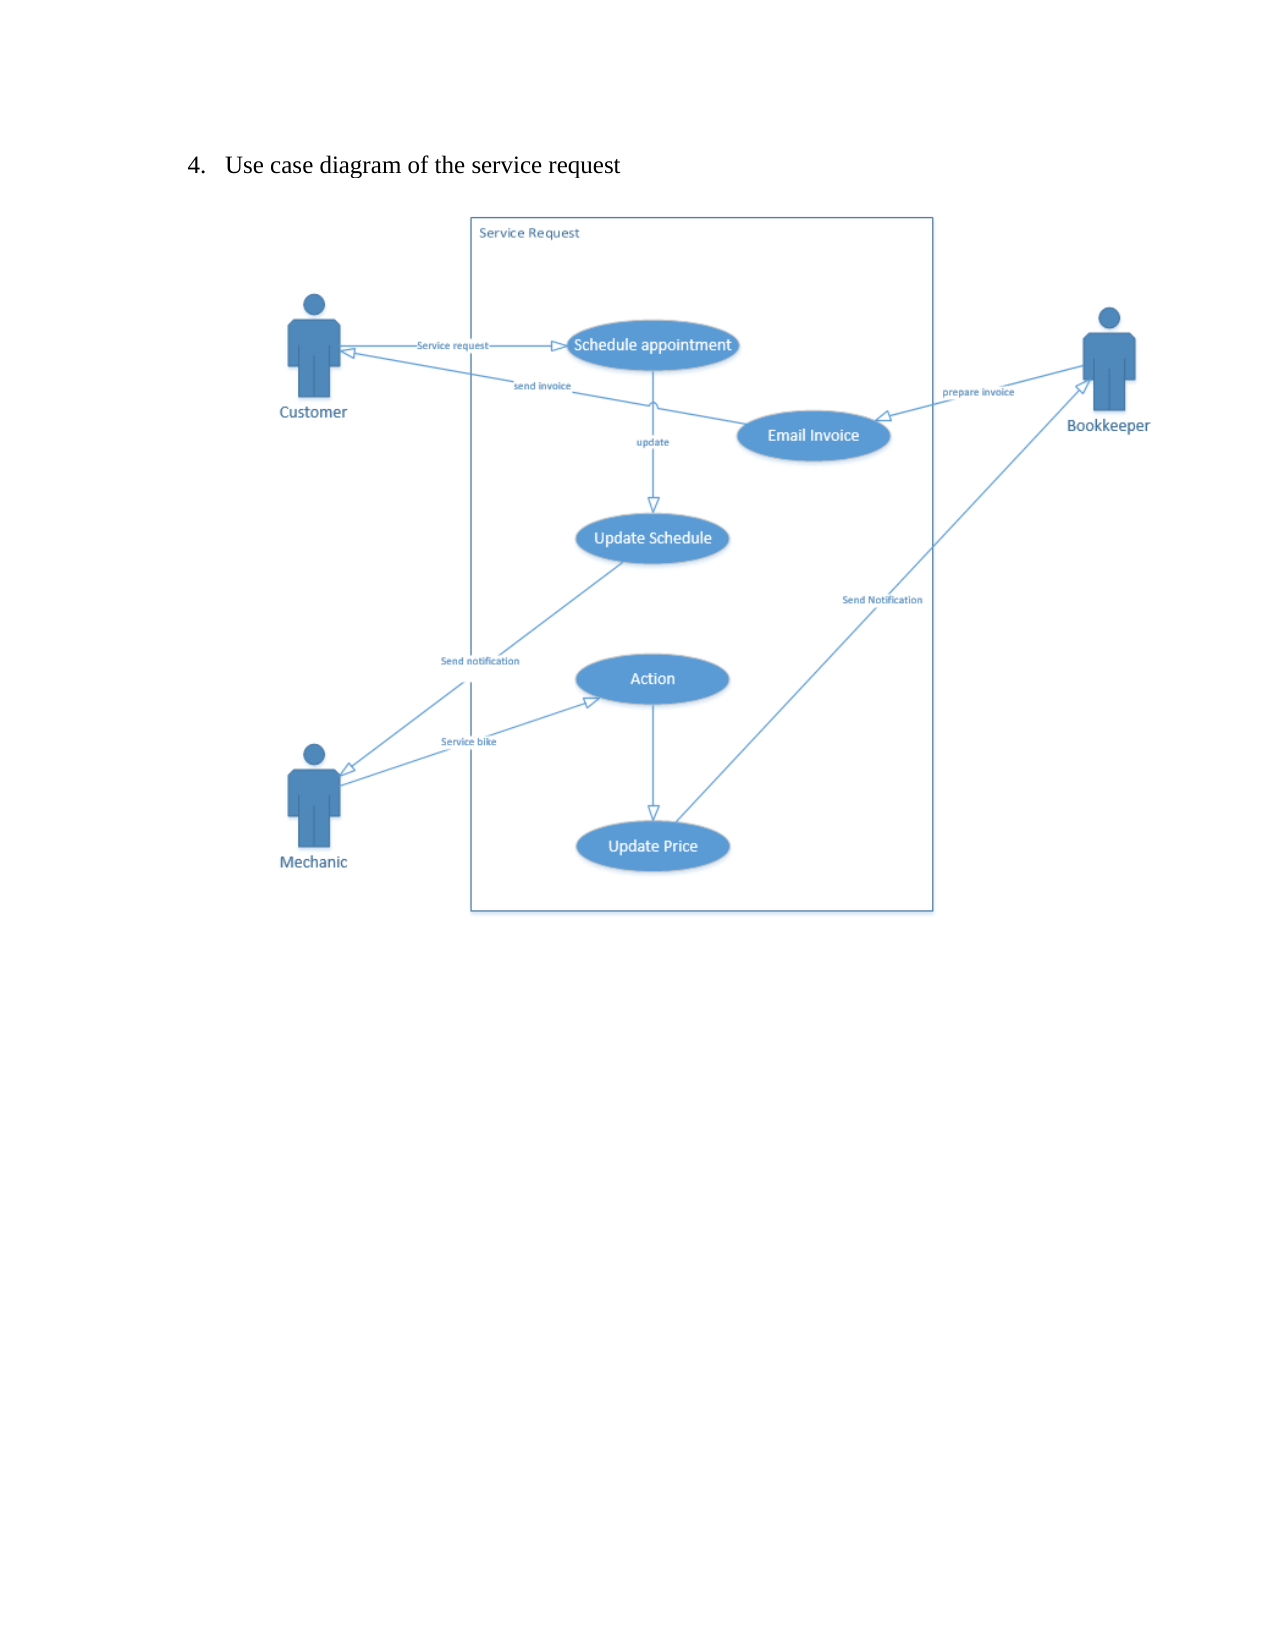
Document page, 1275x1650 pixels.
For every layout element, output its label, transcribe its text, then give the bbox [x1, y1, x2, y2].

picture [225, 178, 1200, 952]
list Use case diagram of the service request [187, 150, 1125, 179]
